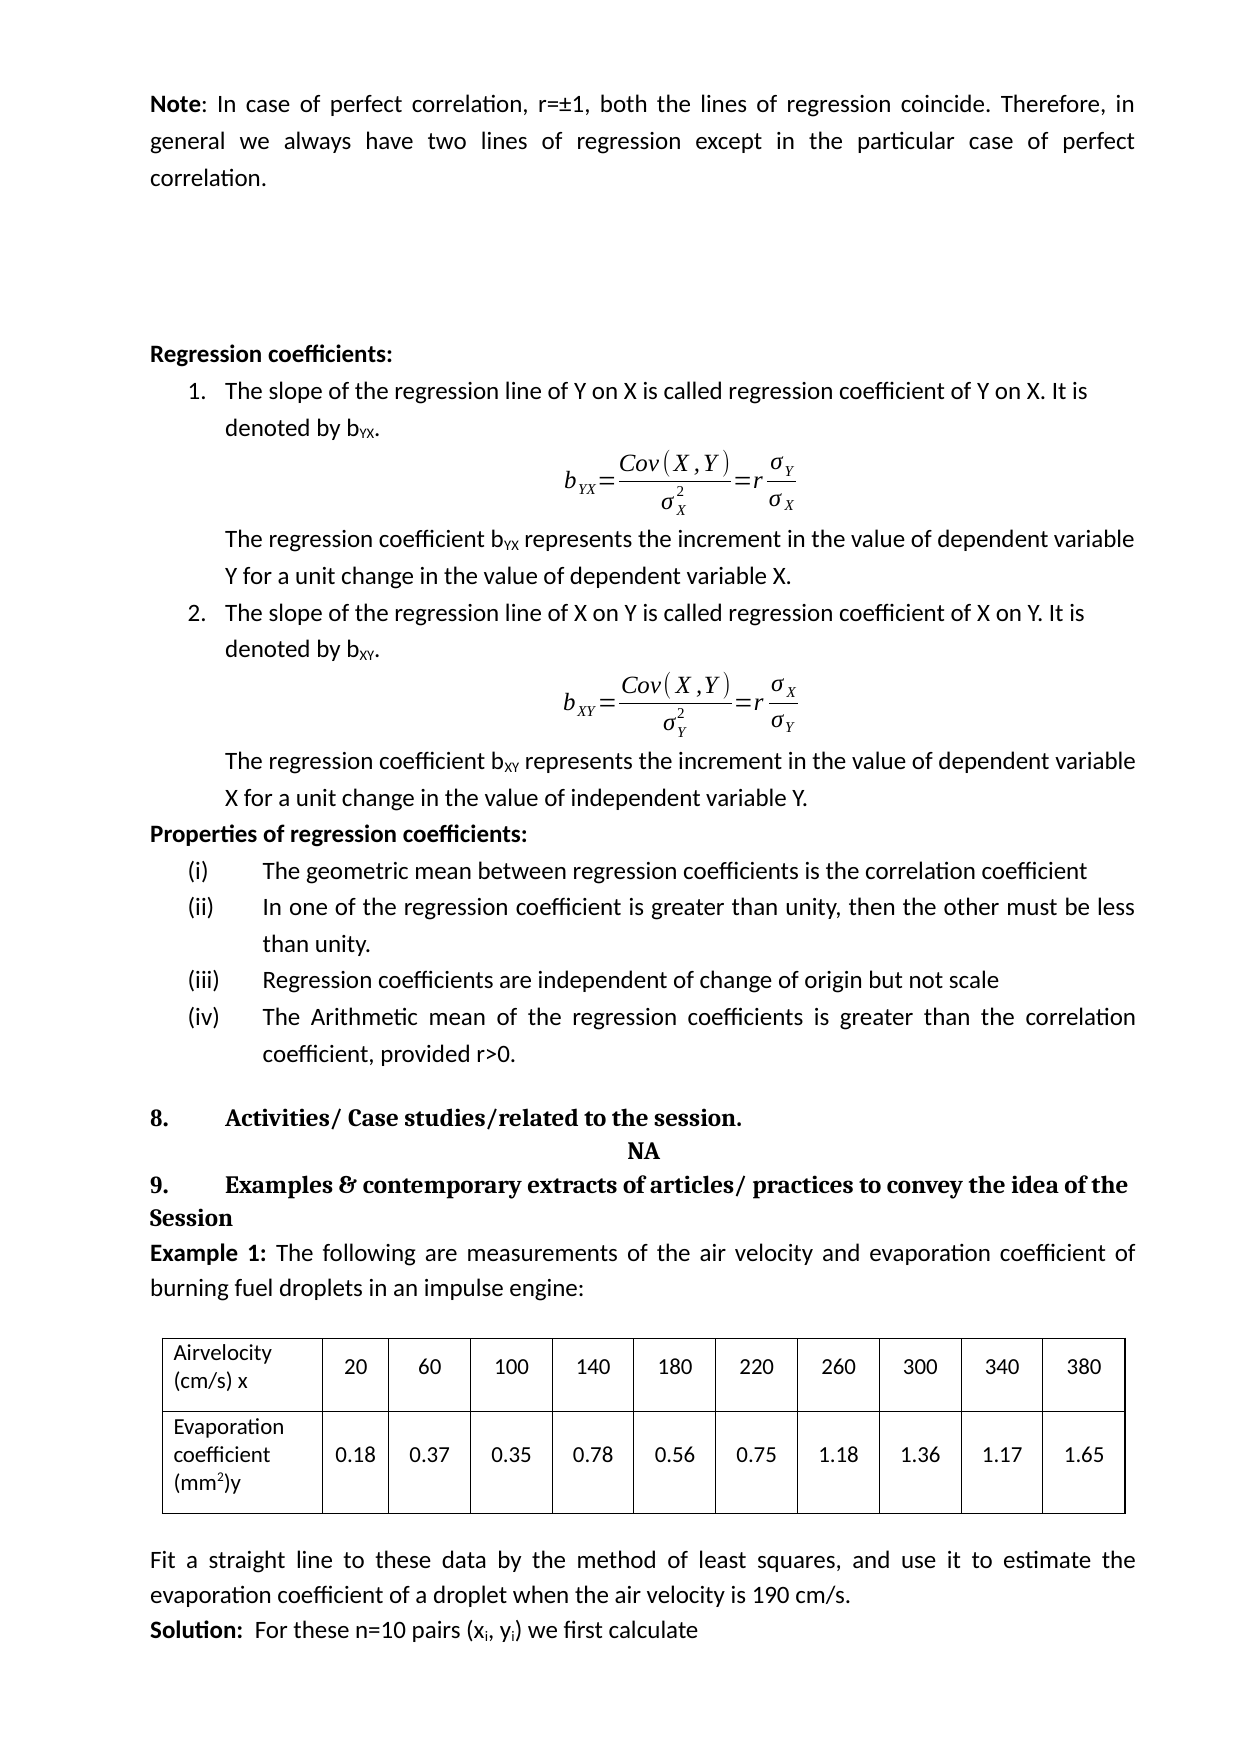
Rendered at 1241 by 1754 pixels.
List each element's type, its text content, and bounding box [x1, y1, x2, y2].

table_cell 1.18 [798, 1412, 879, 1513]
list The Arithmetic mean of the regression coefficients is greater than the correlation coefficient, provided r>0. [187, 1001, 1137, 1068]
table_cell Evaporation coefficient (mm2)y [163, 1412, 322, 1513]
list NA [150, 1137, 1137, 1166]
table_cell 0.35 [471, 1412, 552, 1513]
list Examples & contemporary extracts of articles/ practices to convey the idea of the Session [150, 1170, 1137, 1233]
text Fit a straight line to these data by the method of least squares, and use it to estimate the evaporation coefficient of a droplet when the air velocity is 190 cm/s. [150, 1544, 1137, 1610]
text Properties of regression coefficients: [150, 818, 1137, 849]
list In one of the regression coefficient is greater than unity, then the other must be less than unity. [187, 892, 1137, 959]
table_header 220 [716, 1339, 797, 1411]
list Regression coefficients are independent of change of origin but not scale [187, 965, 1137, 995]
list The regression coefficient bXY represents the increment in the value of dependent variable X for a unit change in the value of independent variable Y. [225, 745, 1137, 812]
table_cell 0.37 [389, 1412, 470, 1513]
list Activities/ Case studies/related to the session. [150, 1103, 1137, 1133]
table_header Airvelocity (cm/s) x [163, 1339, 322, 1411]
table_cell 1.17 [962, 1412, 1042, 1513]
text Note: In case of perfect correlation, r=±1, both the lines of regression coincide. Therefore, in general we always have two lines of regression except in the particular case of perfect correlation. [150, 89, 1137, 192]
table_cell 1.36 [880, 1412, 961, 1513]
table_cell 1.65 [1043, 1412, 1124, 1513]
list The geometric mean between regression coefficients is the correlation coefficient [187, 855, 1137, 886]
table_header 300 [880, 1339, 961, 1411]
table_cell 0.78 [553, 1412, 633, 1513]
text Solution: For these n=10 pairs (xi, yi) we first calculate [150, 1614, 1137, 1645]
table_header 380 [1043, 1339, 1124, 1411]
table_header 180 [634, 1339, 715, 1411]
list The slope of the regression line of X on Y is called regression coefficient of X on Y. It is denoted by bXY. [187, 597, 1137, 664]
table_cell 0.75 [716, 1412, 797, 1513]
table_header 260 [798, 1339, 879, 1411]
list The slope of the regression line of Y on X is called regression coefficient of Y on X. It is denoted by bYX. [187, 375, 1137, 442]
table_cell 0.18 [323, 1412, 388, 1513]
text Example 1: The following are measurements of the air velocity and evaporation coefficient of burning fuel droplets in an impulse engine: [150, 1237, 1137, 1302]
table_header 100 [471, 1339, 552, 1411]
table_header 60 [389, 1339, 470, 1411]
text Regression coefficients: [150, 338, 1137, 369]
table_header 140 [553, 1339, 633, 1411]
table_cell 0.56 [634, 1412, 715, 1513]
table_header 20 [323, 1339, 388, 1411]
list The regression coefficient bYX represents the increment in the value of dependent variable Y for a unit change in the value of dependent variable X. [225, 524, 1137, 591]
table_header 340 [962, 1339, 1042, 1411]
